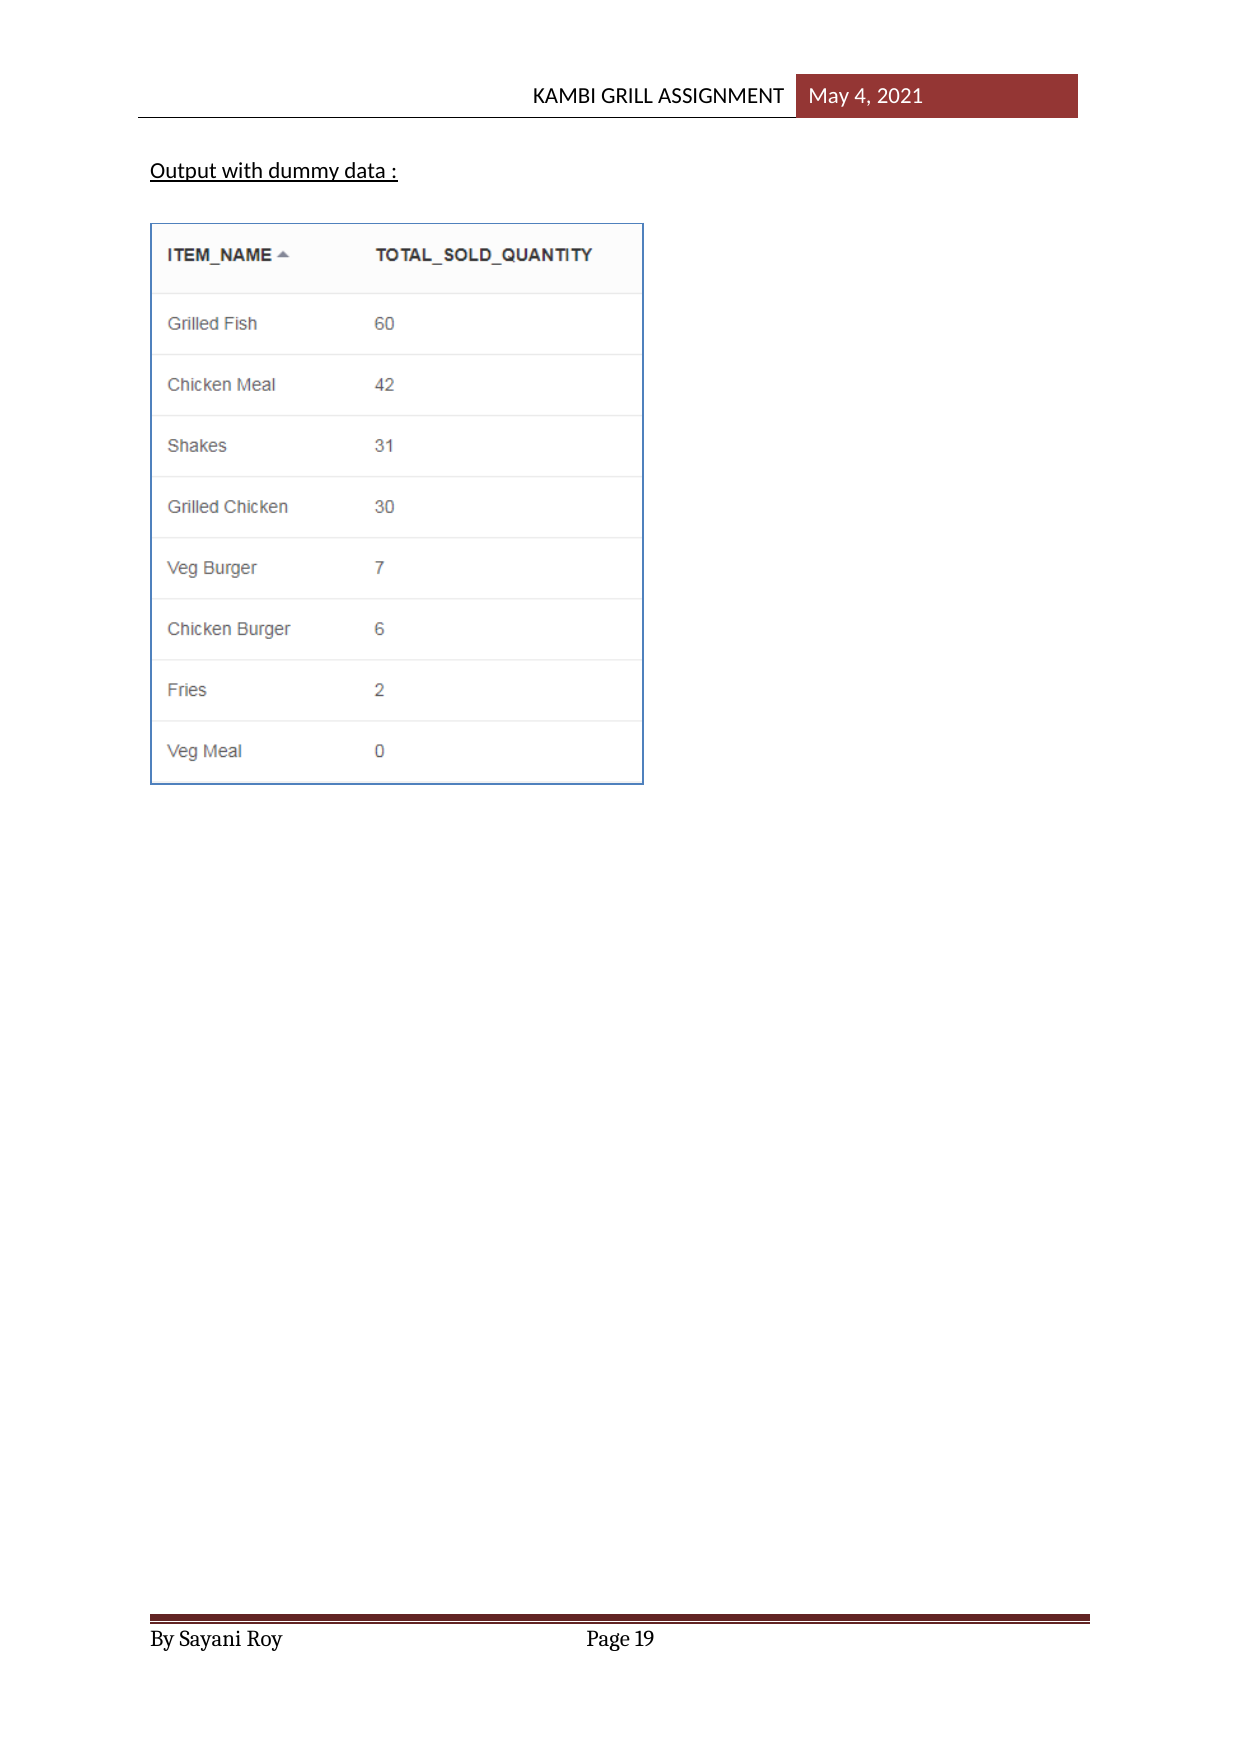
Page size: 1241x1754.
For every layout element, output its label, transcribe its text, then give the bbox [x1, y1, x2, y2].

picture [152, 224, 642, 783]
text Output with dummy data : [150, 156, 1090, 184]
